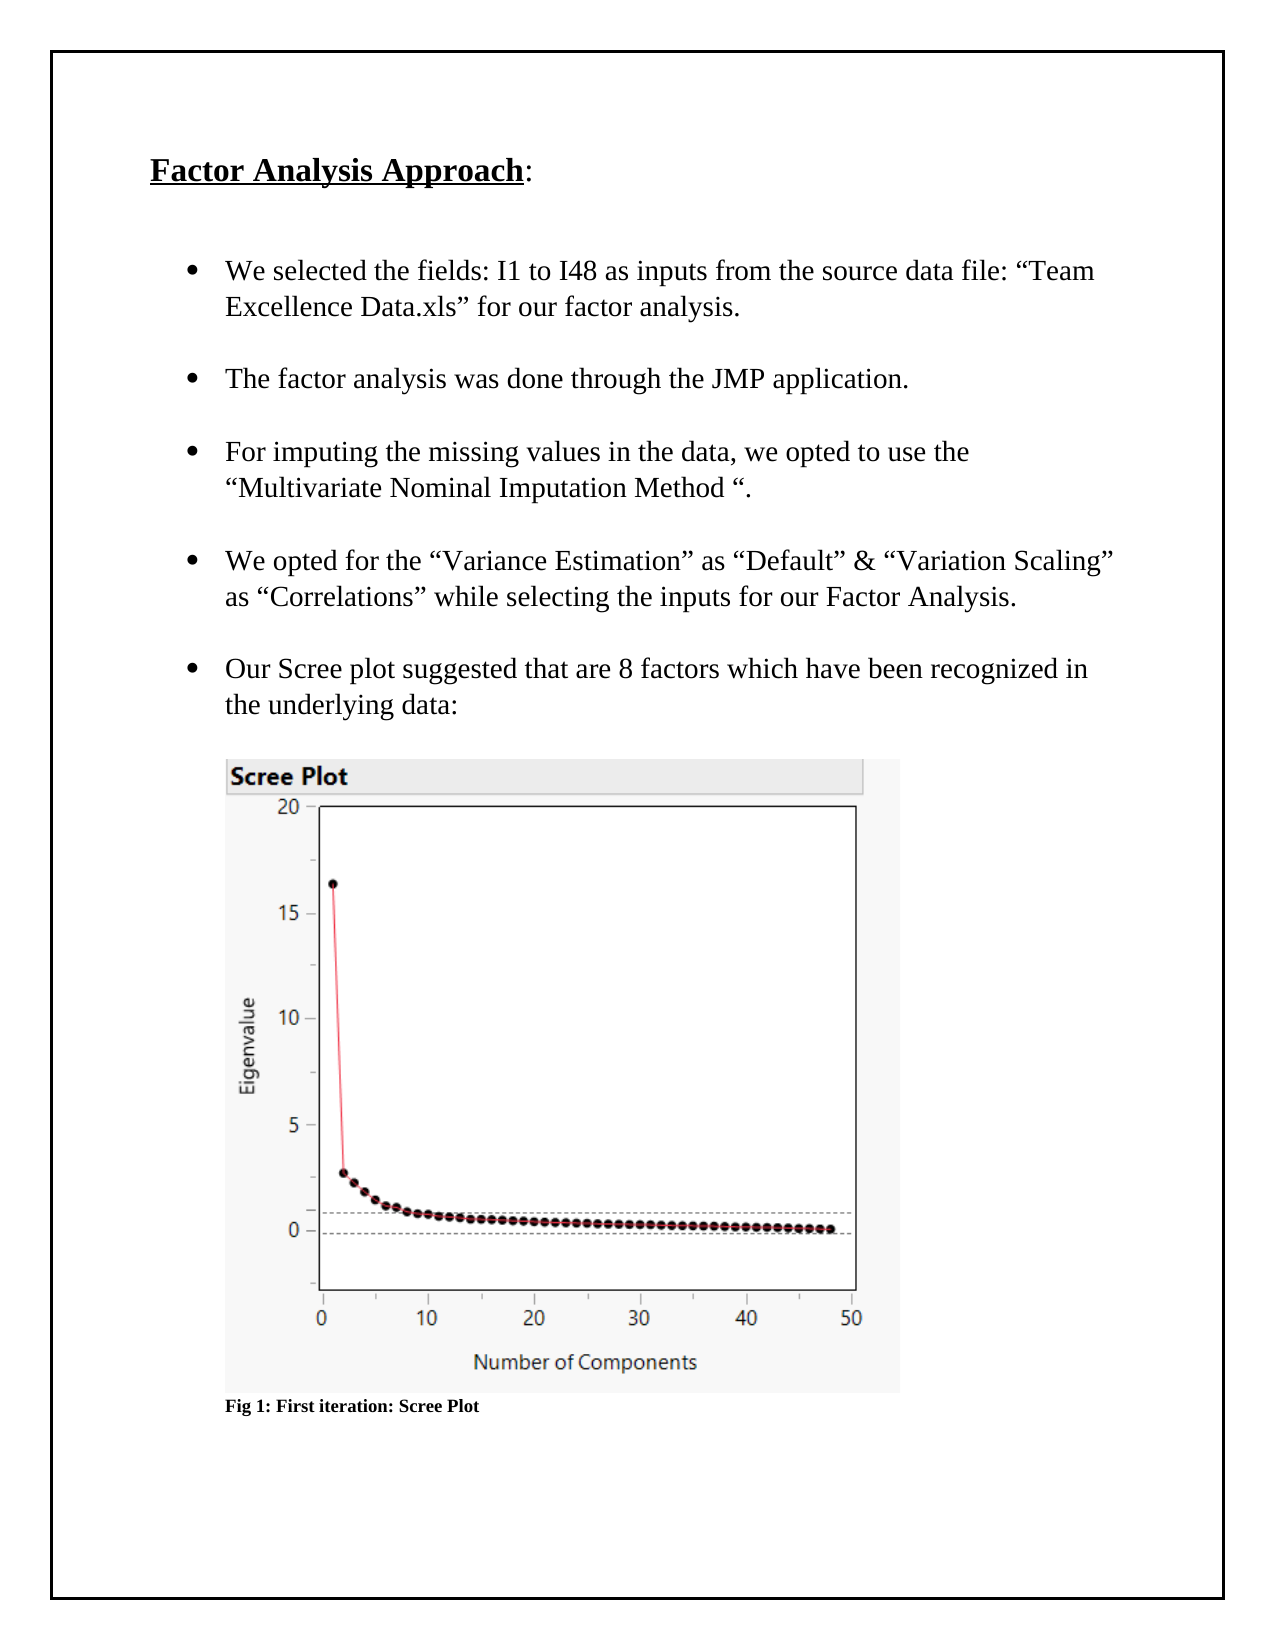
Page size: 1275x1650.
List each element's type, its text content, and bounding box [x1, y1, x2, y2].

list Our Scree plot suggested that are 8 factors which have been recognized in the underlying data: [187, 651, 1125, 721]
list The factor analysis was done through the JMP application. [187, 362, 1125, 395]
picture [225, 759, 901, 1393]
list For imputing the missing values in the data, we opted to use the “Multivariate Nominal Imputation Method “. [187, 434, 1125, 504]
text Factor Analysis Approach: [150, 150, 1125, 188]
list We opted for the “Variance Estimation” as “Default” & “Variation Scaling” as “Correlations” while selecting the inputs for our Factor Analysis. [187, 543, 1125, 612]
list Fig 1: First iteration: Scree Plot [225, 1395, 1125, 1417]
list We selected the fields: I1 to I48 as inputs from the source data file: “Team Excellence Data.xls” for our factor analysis. [187, 253, 1125, 323]
